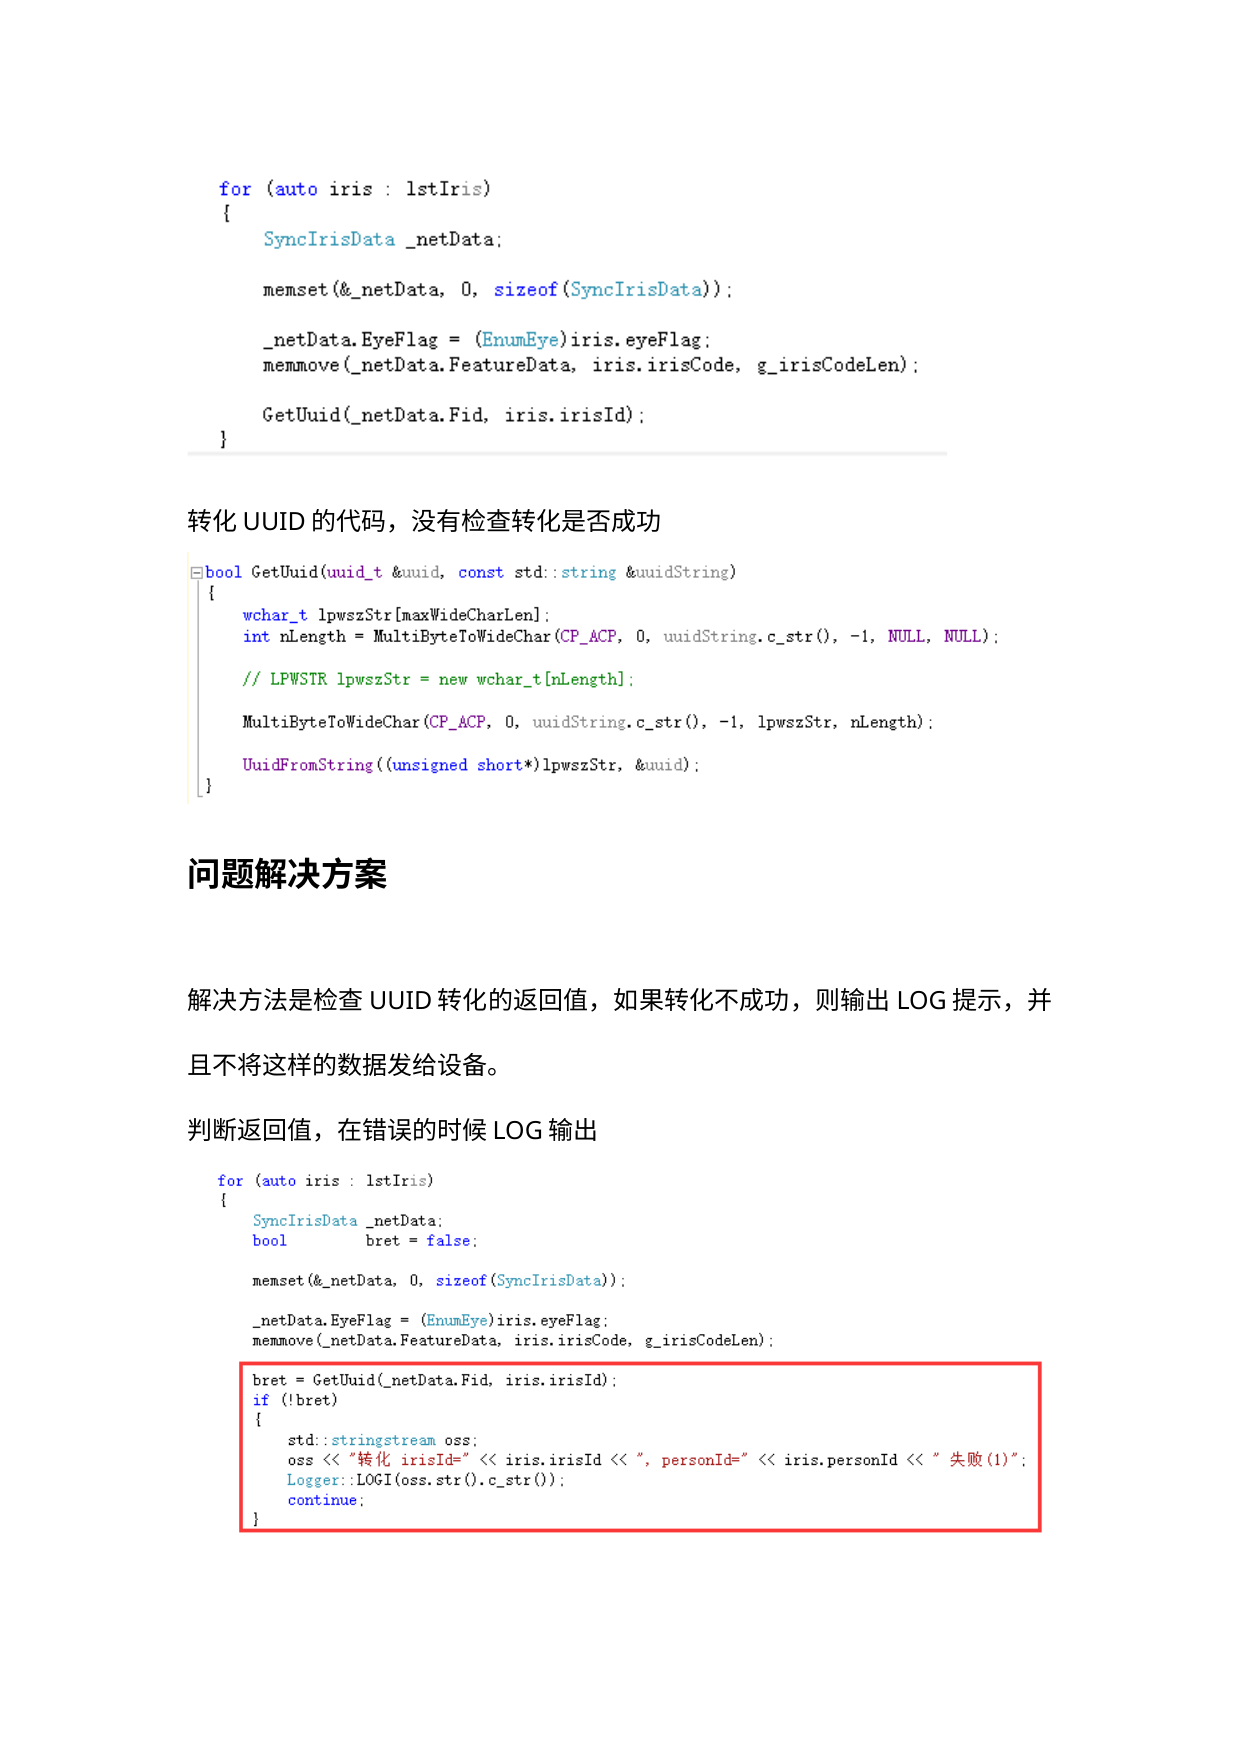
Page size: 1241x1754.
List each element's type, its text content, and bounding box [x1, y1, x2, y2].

text 解决方法是检查UUID转化的返回值，如果转化不成功，则输出LOG提示，并且不将这样的数据发给设备。 [187, 966, 1053, 1096]
subtitle 问题解决方案 [187, 839, 1053, 904]
text 判断返回值，在错误的时候LOG输出 [187, 1096, 1053, 1161]
text 转化UUID的代码，没有检查转化是否成功 [187, 487, 1053, 552]
picture [187, 552, 1053, 804]
picture [187, 162, 948, 472]
picture [187, 1161, 1053, 1540]
